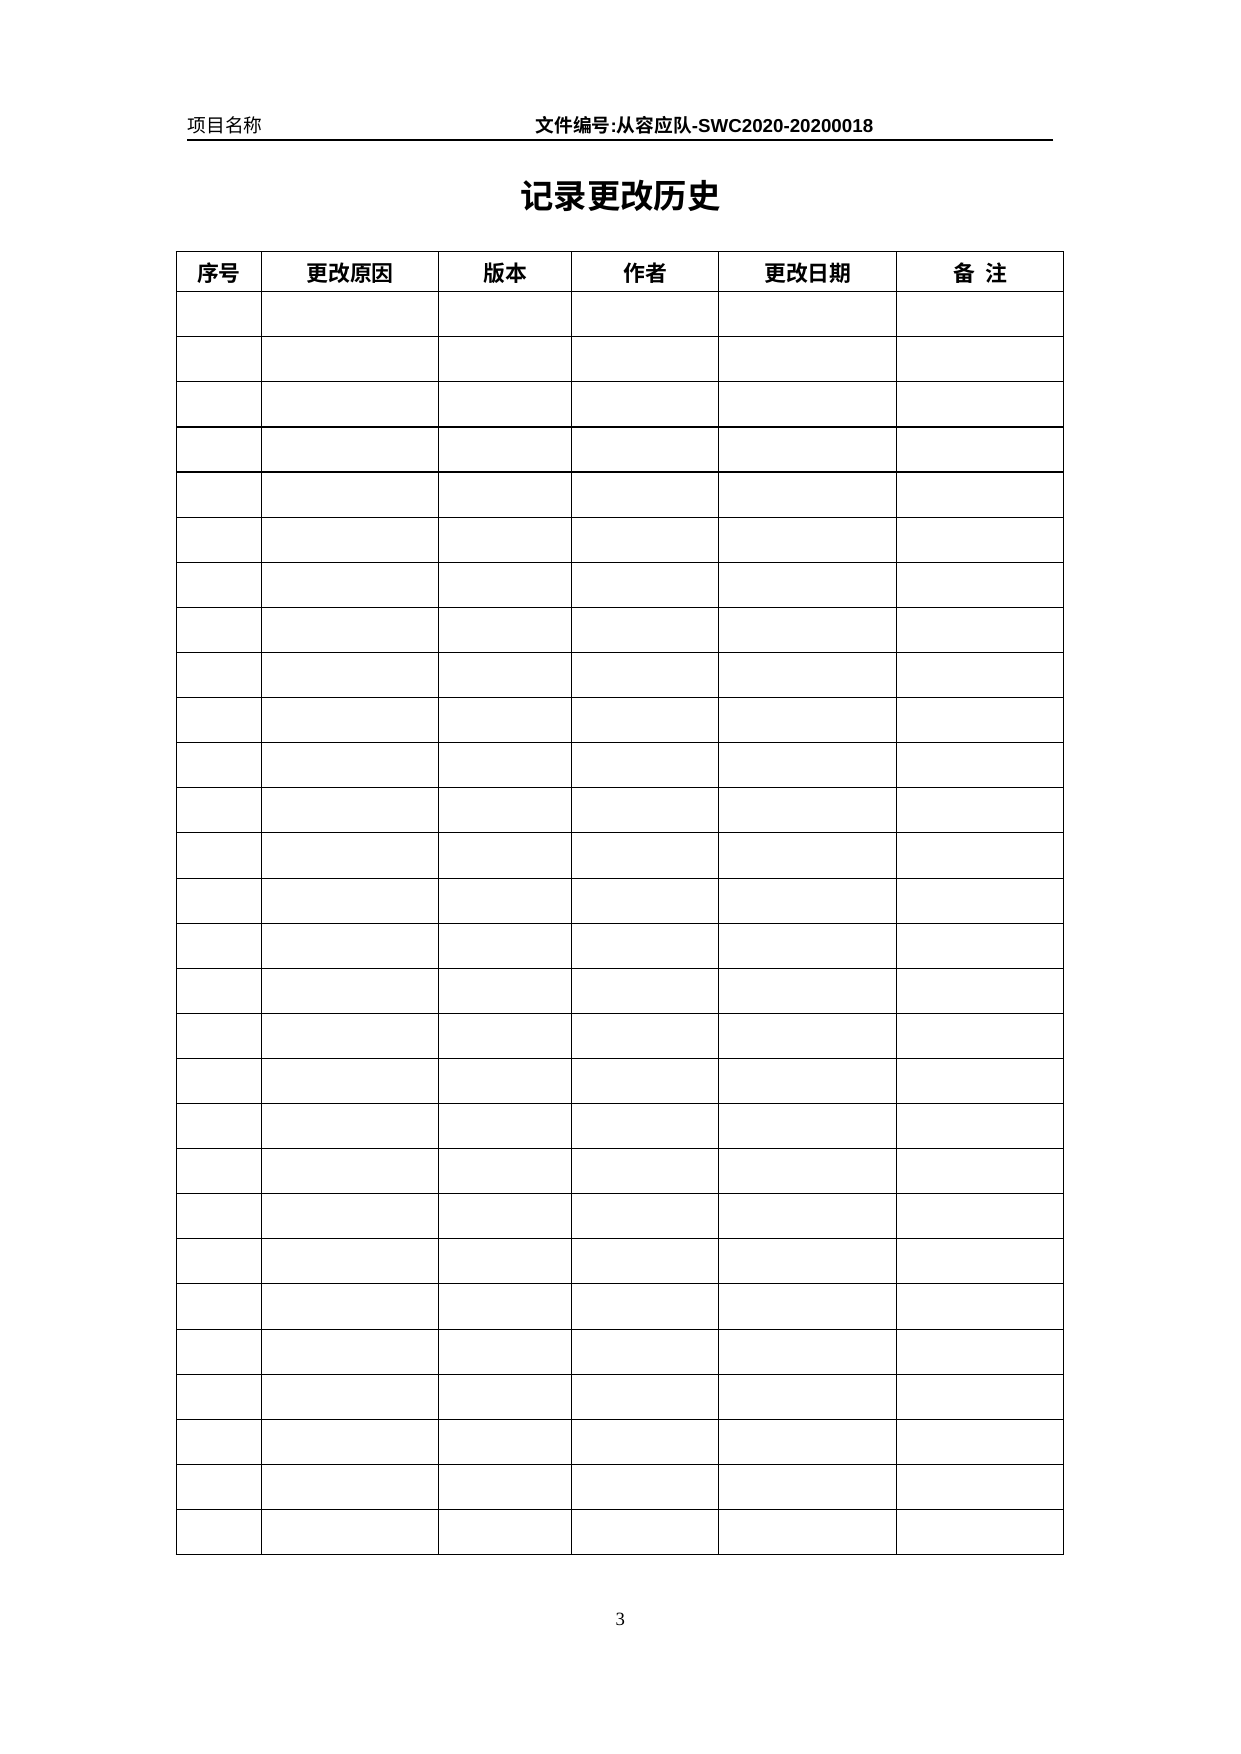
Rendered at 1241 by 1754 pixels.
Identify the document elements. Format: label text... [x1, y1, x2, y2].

table_header 备 注 [897, 252, 1063, 291]
table_cell [262, 879, 438, 922]
table_cell [177, 698, 261, 742]
table_cell [262, 1194, 438, 1238]
table_cell [897, 833, 1063, 877]
table_cell [177, 292, 261, 336]
table_cell [897, 563, 1063, 607]
table_cell [572, 653, 718, 697]
table_cell [897, 788, 1063, 832]
table_cell [719, 743, 896, 787]
table_cell [262, 1375, 438, 1419]
table_cell [897, 428, 1063, 471]
table_cell [897, 1330, 1063, 1373]
table_cell [897, 698, 1063, 742]
table_cell [897, 1149, 1063, 1193]
table_cell [262, 788, 438, 832]
table_cell [177, 653, 261, 697]
table_cell [177, 879, 261, 922]
table_cell [572, 563, 718, 607]
table_cell [897, 879, 1063, 922]
table_cell [262, 1510, 438, 1554]
table_cell [897, 1284, 1063, 1328]
table_cell [439, 292, 571, 336]
table_cell [177, 608, 261, 652]
table_cell [439, 1149, 571, 1193]
table_cell [262, 924, 438, 968]
table_cell [897, 1059, 1063, 1103]
table_cell [572, 924, 718, 968]
table_cell [572, 473, 718, 517]
table_cell [572, 1014, 718, 1058]
table_cell [719, 1194, 896, 1238]
table_cell [897, 1104, 1063, 1148]
table_cell [572, 1510, 718, 1554]
table_cell [262, 1420, 438, 1464]
table_cell [719, 1465, 896, 1509]
table_cell [572, 788, 718, 832]
table_cell [439, 1330, 571, 1373]
table_cell [719, 924, 896, 968]
table_cell [897, 1510, 1063, 1554]
table_cell [262, 473, 438, 517]
table_cell [439, 1194, 571, 1238]
table_cell [897, 337, 1063, 381]
table_cell [572, 292, 718, 336]
table_cell [719, 833, 896, 877]
table_cell [897, 382, 1063, 426]
table_cell [719, 1510, 896, 1554]
table_cell [897, 653, 1063, 697]
text 记录更改历史 [187, 162, 1053, 227]
table_cell [177, 1014, 261, 1058]
table_cell [262, 969, 438, 1013]
table_cell [177, 473, 261, 517]
table_cell [439, 1465, 571, 1509]
table_cell [572, 1194, 718, 1238]
table_cell [262, 743, 438, 787]
table_cell [439, 1375, 571, 1419]
table_cell [897, 924, 1063, 968]
table_cell [262, 382, 438, 426]
table_cell [719, 337, 896, 381]
table_cell [719, 969, 896, 1013]
table_cell [262, 428, 438, 471]
table_cell [572, 698, 718, 742]
table_cell [897, 1239, 1063, 1283]
table_cell [439, 428, 571, 471]
table_cell [719, 1330, 896, 1373]
table_cell [572, 1465, 718, 1509]
table_cell [177, 1330, 261, 1373]
table_cell [572, 428, 718, 471]
table_cell [262, 698, 438, 742]
table_cell [177, 1239, 261, 1283]
table_cell [719, 382, 896, 426]
table_cell [262, 518, 438, 562]
table_cell [719, 1059, 896, 1103]
table_cell [439, 518, 571, 562]
table_cell [719, 563, 896, 607]
table_cell [897, 743, 1063, 787]
table_cell [572, 1059, 718, 1103]
table_cell [177, 337, 261, 381]
table_cell [572, 382, 718, 426]
table_cell [262, 1239, 438, 1283]
table_cell [177, 1059, 261, 1103]
table_cell [572, 608, 718, 652]
table_cell [719, 879, 896, 922]
table_cell [719, 1420, 896, 1464]
table_cell [439, 879, 571, 922]
table_cell [572, 518, 718, 562]
table_header 版本 [439, 252, 571, 291]
table_cell [177, 969, 261, 1013]
table_cell [439, 698, 571, 742]
table_cell [439, 743, 571, 787]
table_cell [177, 1375, 261, 1419]
table_cell [897, 608, 1063, 652]
table_cell [719, 1014, 896, 1058]
table_cell [262, 1465, 438, 1509]
table_cell [572, 879, 718, 922]
table_cell [719, 653, 896, 697]
table_cell [262, 1330, 438, 1373]
table_cell [572, 1284, 718, 1328]
table_cell [572, 1330, 718, 1373]
table_cell [897, 1375, 1063, 1419]
table_cell [897, 1194, 1063, 1238]
table_cell [719, 518, 896, 562]
table_cell [897, 1420, 1063, 1464]
table_header 更改日期 [719, 252, 896, 291]
table_header 序号 [177, 252, 261, 291]
table_cell [177, 788, 261, 832]
table_cell [262, 292, 438, 336]
table_header 更改原因 [262, 252, 438, 291]
table_cell [897, 518, 1063, 562]
table_cell [572, 743, 718, 787]
table_cell [439, 1510, 571, 1554]
table_cell [439, 608, 571, 652]
table_cell [262, 337, 438, 381]
table_cell [719, 1375, 896, 1419]
table_cell [572, 1239, 718, 1283]
table_cell [439, 473, 571, 517]
table_cell [439, 924, 571, 968]
table_cell [262, 608, 438, 652]
table_cell [439, 1104, 571, 1148]
table_header 作者 [572, 252, 718, 291]
table_cell [439, 337, 571, 381]
table_cell [262, 1014, 438, 1058]
table_cell [262, 1284, 438, 1328]
table_cell [439, 563, 571, 607]
table_cell [897, 292, 1063, 336]
table_cell [177, 1465, 261, 1509]
table_cell [719, 788, 896, 832]
table_cell [719, 608, 896, 652]
table_cell [719, 473, 896, 517]
table_cell [572, 1149, 718, 1193]
table_cell [177, 1194, 261, 1238]
table_cell [719, 1104, 896, 1148]
table_cell [897, 969, 1063, 1013]
table_cell [177, 1104, 261, 1148]
table_cell [439, 1284, 571, 1328]
table_cell [177, 833, 261, 877]
table_cell [439, 1239, 571, 1283]
table_cell [177, 518, 261, 562]
table_cell [177, 1284, 261, 1328]
table_cell [262, 653, 438, 697]
table_cell [439, 1014, 571, 1058]
table_cell [719, 698, 896, 742]
table_cell [439, 833, 571, 877]
table_cell [439, 1420, 571, 1464]
table_cell [572, 1375, 718, 1419]
table_cell [897, 473, 1063, 517]
table_cell [177, 563, 261, 607]
table_cell [897, 1465, 1063, 1509]
table_cell [719, 428, 896, 471]
table_cell [572, 337, 718, 381]
table_cell [262, 833, 438, 877]
table_cell [439, 1059, 571, 1103]
table_cell [262, 1059, 438, 1103]
table_cell [572, 833, 718, 877]
table_cell [177, 924, 261, 968]
table_cell [572, 1420, 718, 1464]
table_cell [177, 428, 261, 471]
table_cell [719, 292, 896, 336]
table_cell [262, 563, 438, 607]
table_cell [719, 1239, 896, 1283]
table_cell [262, 1149, 438, 1193]
table_cell [262, 1104, 438, 1148]
table_cell [439, 653, 571, 697]
table_cell [439, 382, 571, 426]
table_cell [572, 1104, 718, 1148]
table_cell [177, 1149, 261, 1193]
table_cell [439, 788, 571, 832]
table_cell [177, 382, 261, 426]
table_cell [177, 1420, 261, 1464]
table_cell [897, 1014, 1063, 1058]
table_cell [177, 1510, 261, 1554]
table_cell [572, 969, 718, 1013]
table_cell [177, 743, 261, 787]
table_cell [719, 1284, 896, 1328]
table_cell [719, 1149, 896, 1193]
table_cell [439, 969, 571, 1013]
